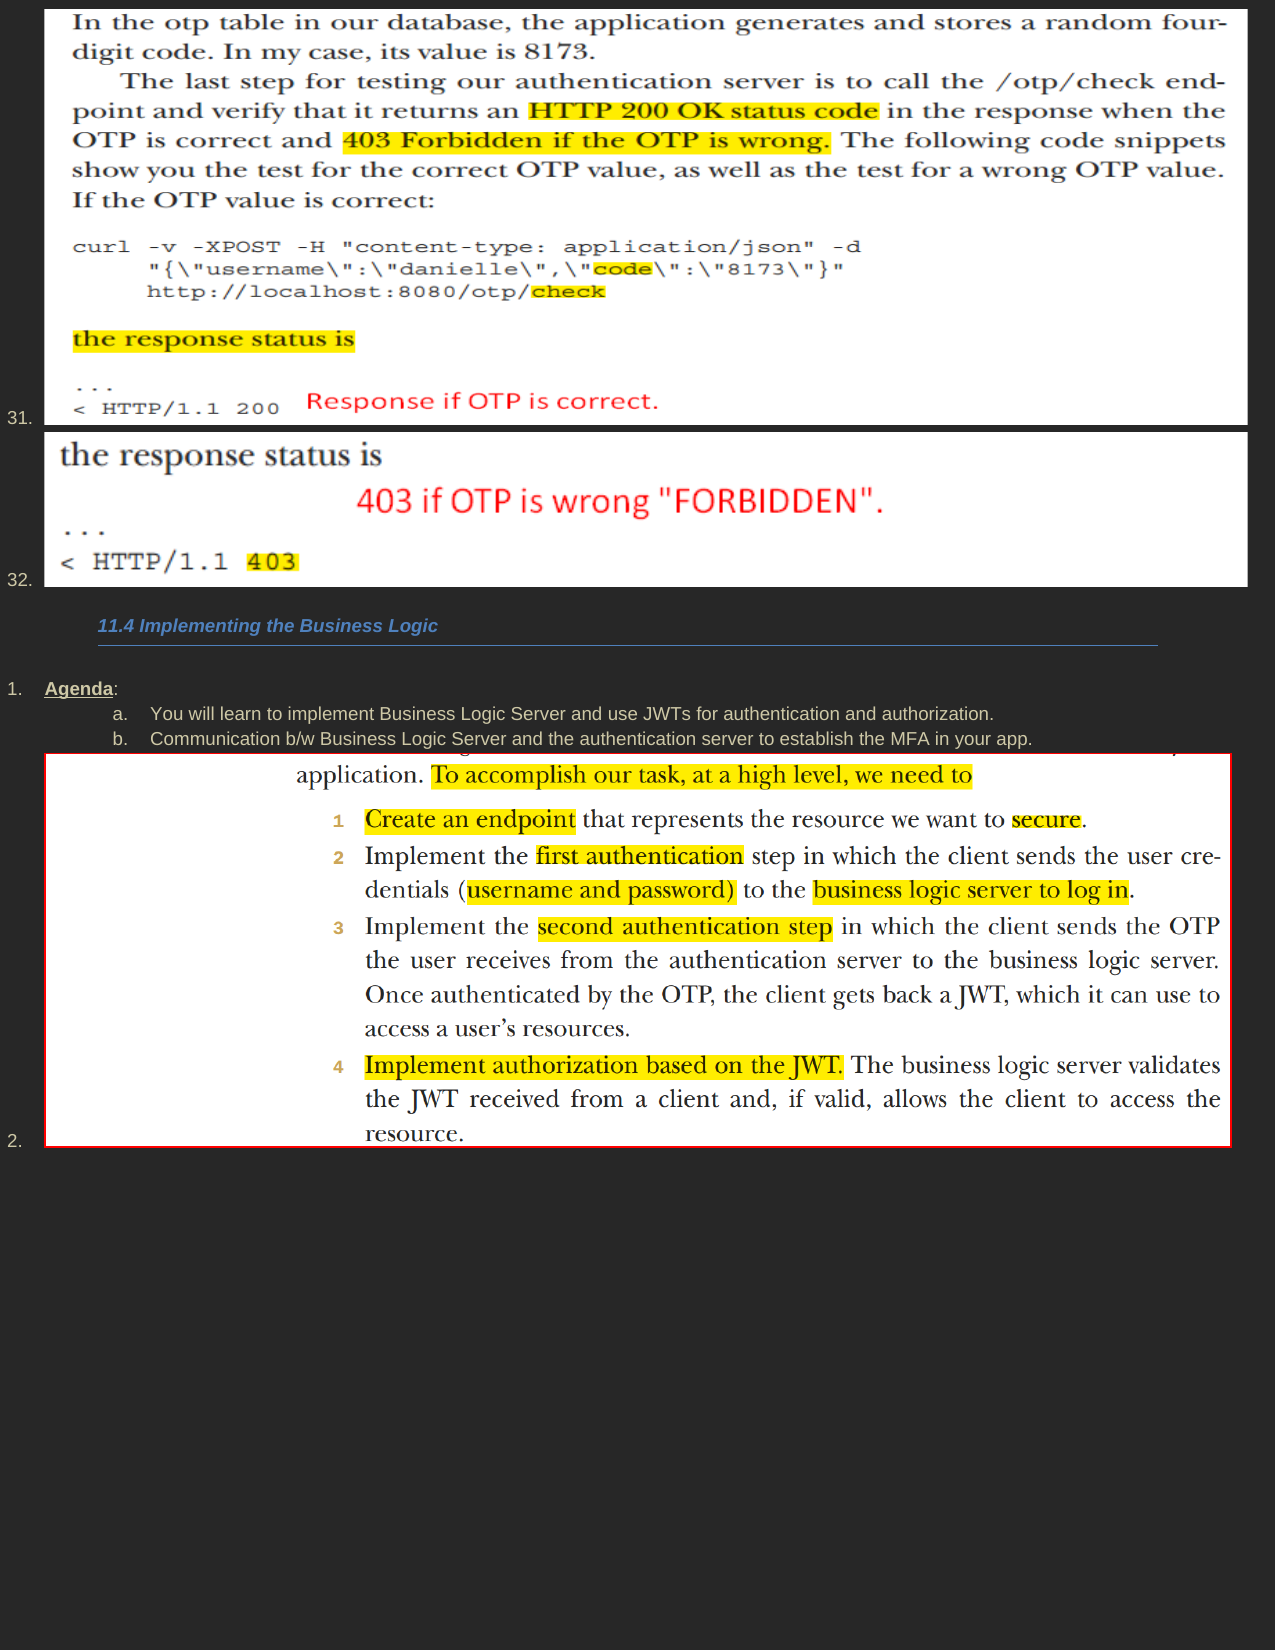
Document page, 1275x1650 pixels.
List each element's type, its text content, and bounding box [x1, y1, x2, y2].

list Communication b/w Business Logic Server and the authentication server to establish the MFA in your app. [112, 728, 1255, 749]
picture [44, 432, 1248, 587]
list Agenda: [7, 678, 1255, 700]
picture [46, 754, 1230, 1146]
text 11.4 Implementing the Business Logic [97, 615, 1158, 646]
list You will learn to implement Business Logic Server and use JWTs for authentication and authorization. [112, 703, 1255, 724]
picture [44, 9, 1248, 425]
